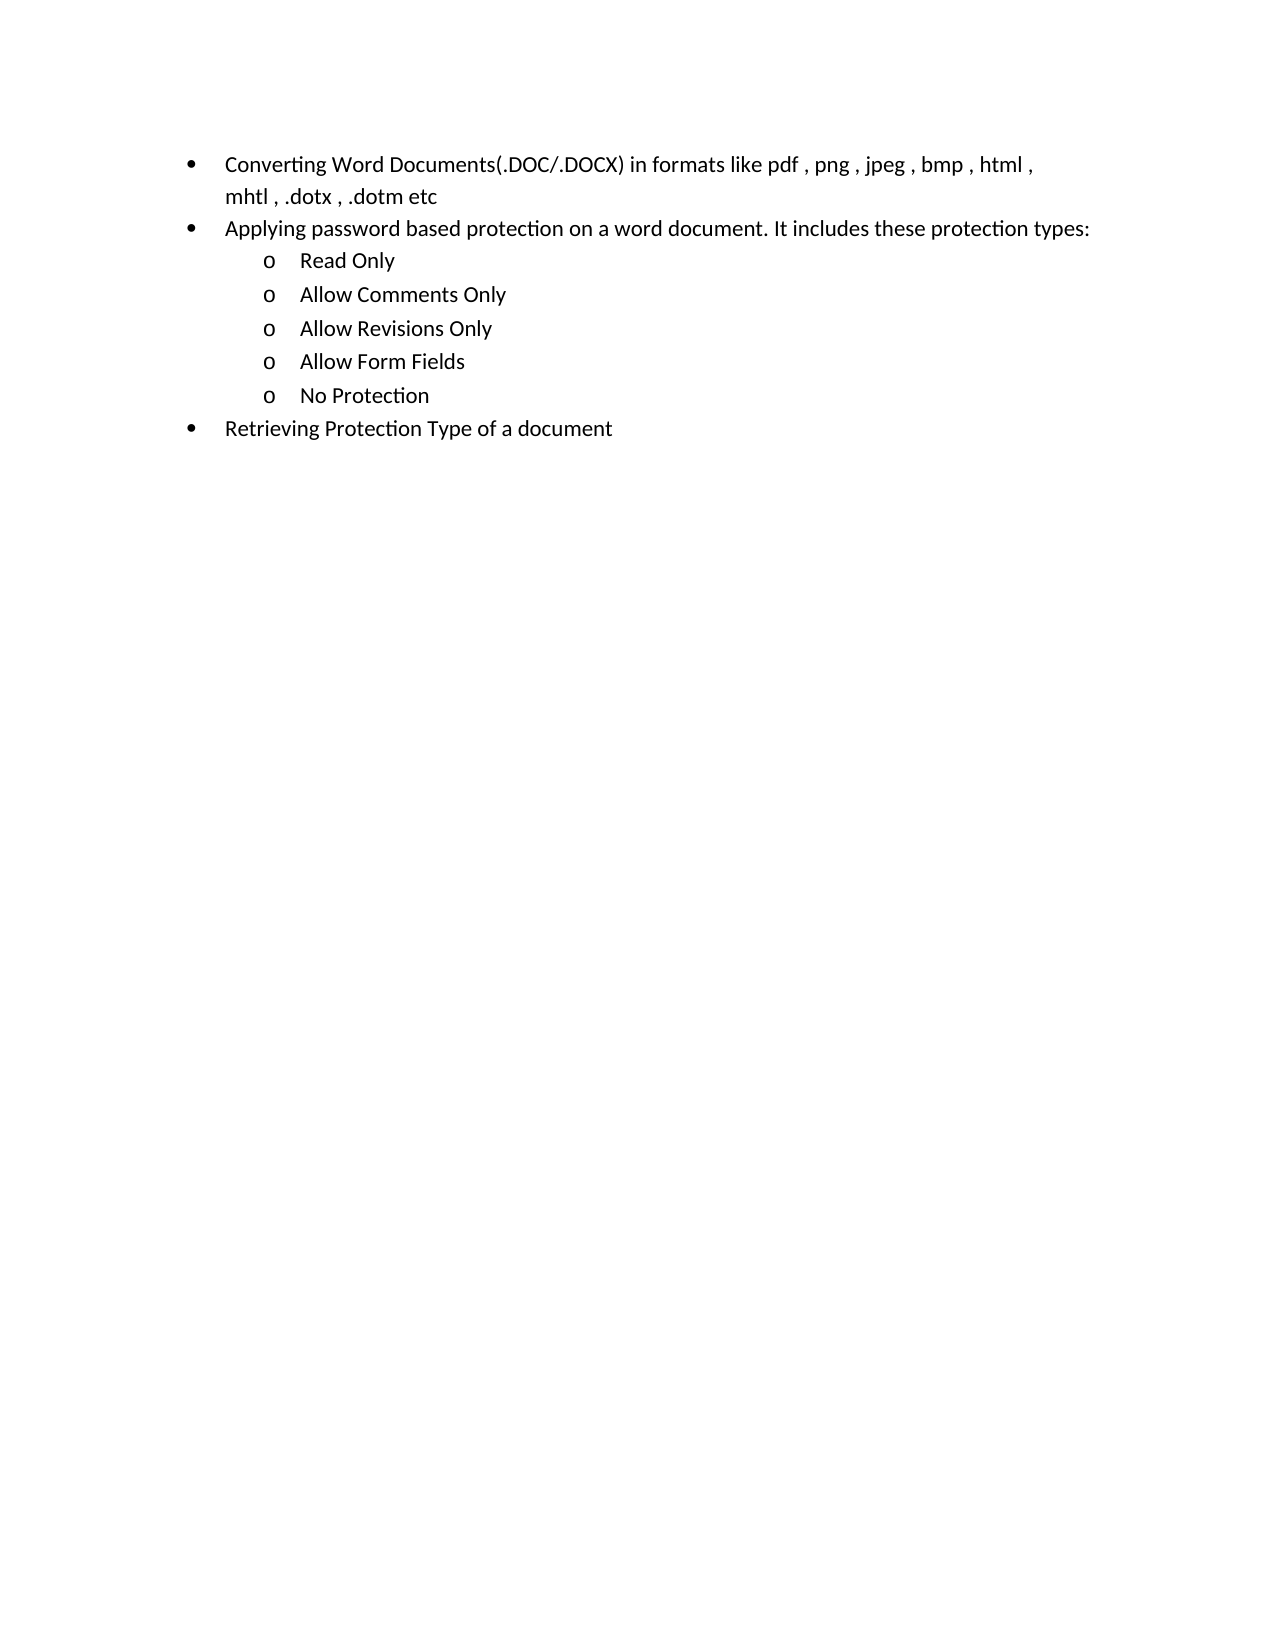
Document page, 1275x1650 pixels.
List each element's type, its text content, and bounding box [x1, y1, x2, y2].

list Allow Revisions Only [262, 314, 1125, 343]
list Read Only [262, 247, 1125, 276]
list Retrieving Protection Type of a document [187, 414, 1125, 442]
list No Protection [262, 381, 1125, 410]
list Allow Form Fields [262, 347, 1125, 376]
list Applying password based protection on a word document. It includes these protection types: [187, 214, 1125, 242]
list Allow Comments Only [262, 280, 1125, 309]
list Converting Word Documents(.DOC/.DOCX) in formats like pdf , png , jpeg , bmp , html , mhtl , .dotx , .dotm etc [187, 150, 1125, 210]
